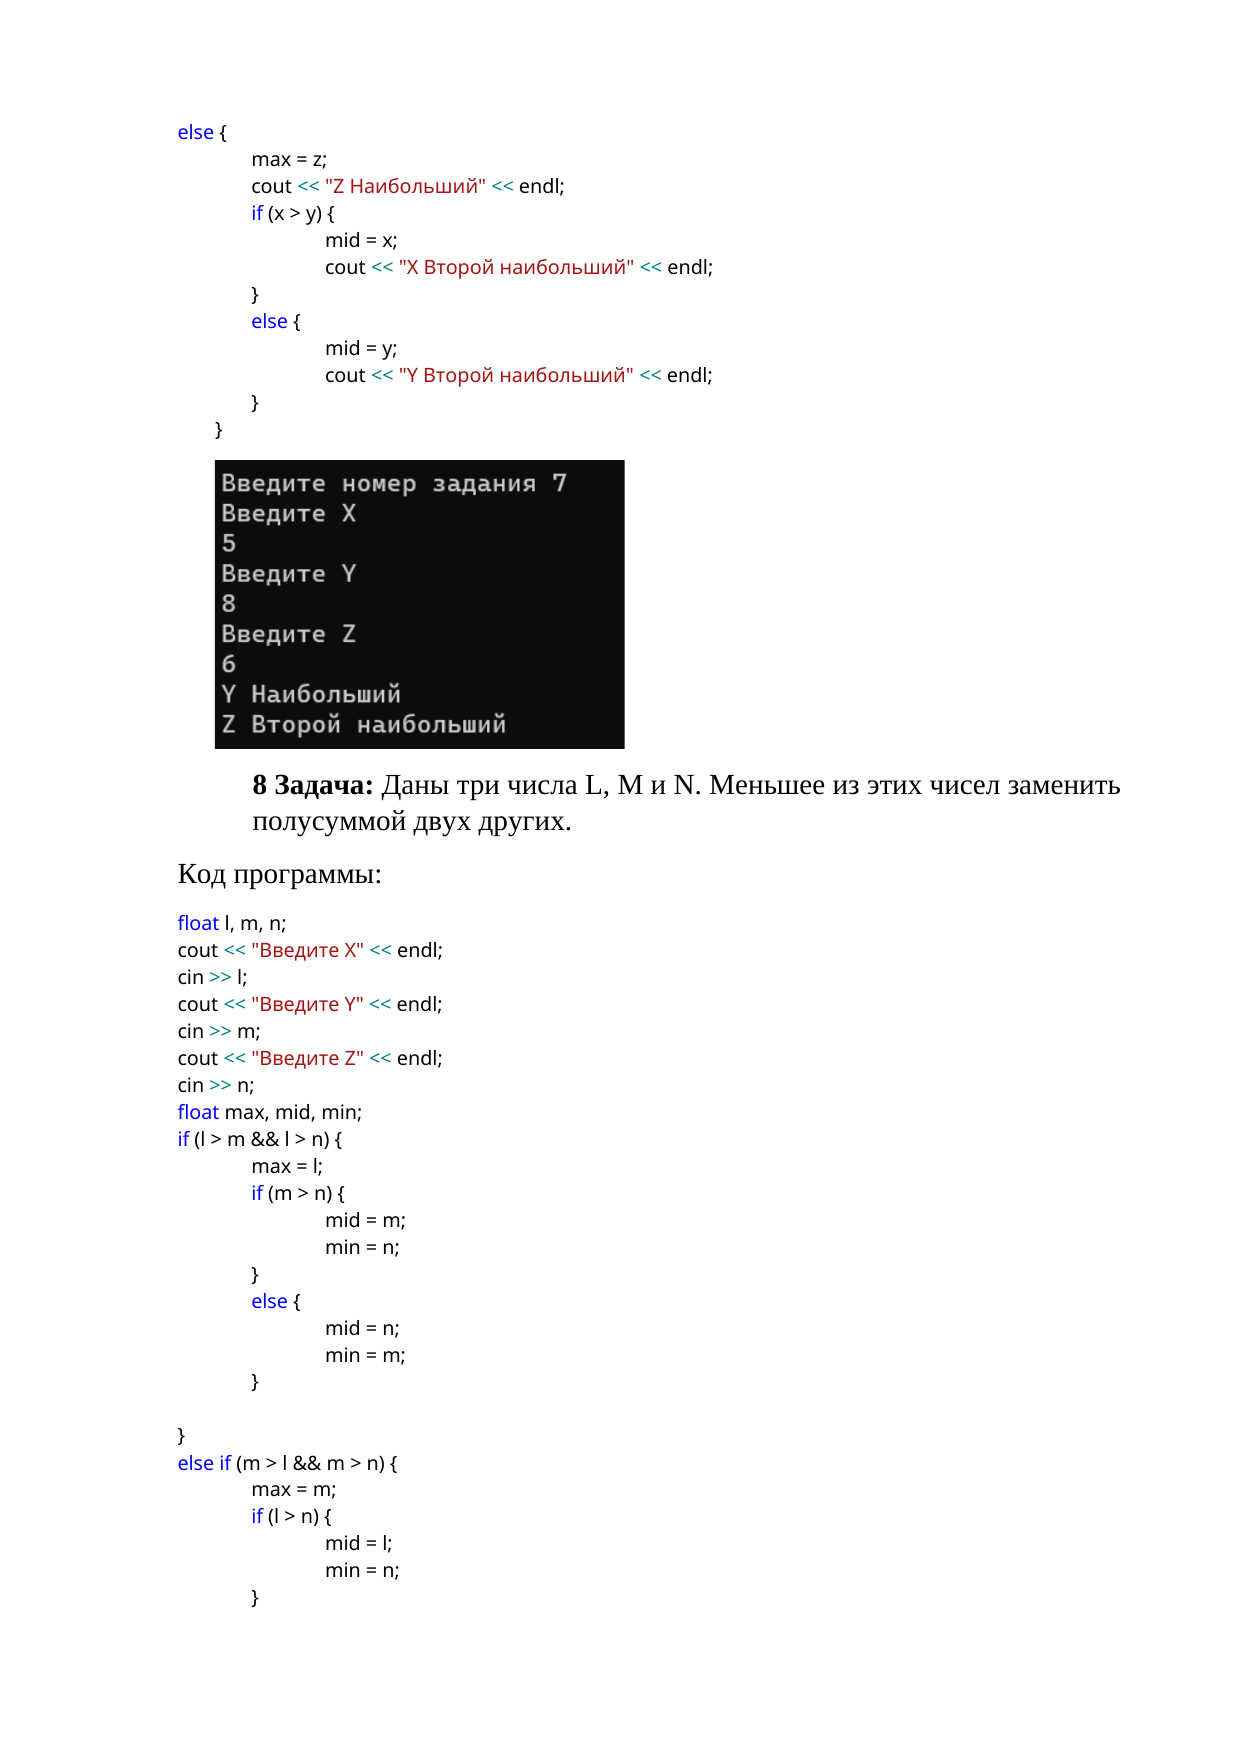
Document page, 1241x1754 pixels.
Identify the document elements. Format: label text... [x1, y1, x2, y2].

text } [177, 1260, 1152, 1287]
text min = n; [177, 1557, 1152, 1584]
text if (l > n) { [177, 1503, 1152, 1530]
text cin >> m; [177, 1017, 1152, 1044]
text cout << "Введите X" << endl; [177, 936, 1152, 963]
text cout << "Введите Z" << endl; [177, 1044, 1152, 1071]
picture [214, 460, 625, 749]
text min = m; [177, 1341, 1152, 1368]
text } [177, 1422, 1152, 1449]
text else { [177, 307, 1152, 334]
text max = m; [177, 1476, 1152, 1503]
text else if (m > l && m > n) { [177, 1449, 1152, 1476]
text cout << "X Второй наибольший" << endl; [177, 253, 1152, 280]
text } [177, 1584, 1152, 1611]
text cout << "Y Второй наибольший" << endl; [177, 361, 1152, 388]
text else { [177, 1287, 1152, 1314]
text if (l > m && l > n) { [177, 1125, 1152, 1152]
text } [177, 280, 1152, 307]
text } [215, 415, 1152, 442]
text max = z; [177, 145, 1152, 172]
text Код программы: [177, 856, 1152, 890]
text if (m > n) { [177, 1179, 1152, 1206]
text mid = y; [177, 334, 1152, 361]
text cout << "Введите Y" << endl; [177, 990, 1152, 1017]
text float max, mid, min; [177, 1098, 1152, 1125]
text cin >> l; [177, 963, 1152, 990]
text max = l; [177, 1152, 1152, 1179]
text } [177, 388, 1152, 415]
text float l, m, n; [177, 909, 1152, 936]
list 8 Задача: Даны три числа L, M и N. Меньшее из этих чисел заменить полусуммой двух других. [252, 767, 1152, 837]
text min = n; [177, 1233, 1152, 1260]
text } [177, 1368, 1152, 1395]
text cout << "Z Наибольший" << endl; [177, 172, 1152, 199]
text mid = l; [177, 1530, 1152, 1557]
text if (x > y) { [177, 199, 1152, 226]
text mid = x; [177, 226, 1152, 253]
text mid = m; [177, 1206, 1152, 1233]
text cin >> n; [177, 1071, 1152, 1098]
text mid = n; [177, 1314, 1152, 1341]
text else { [177, 118, 1152, 145]
